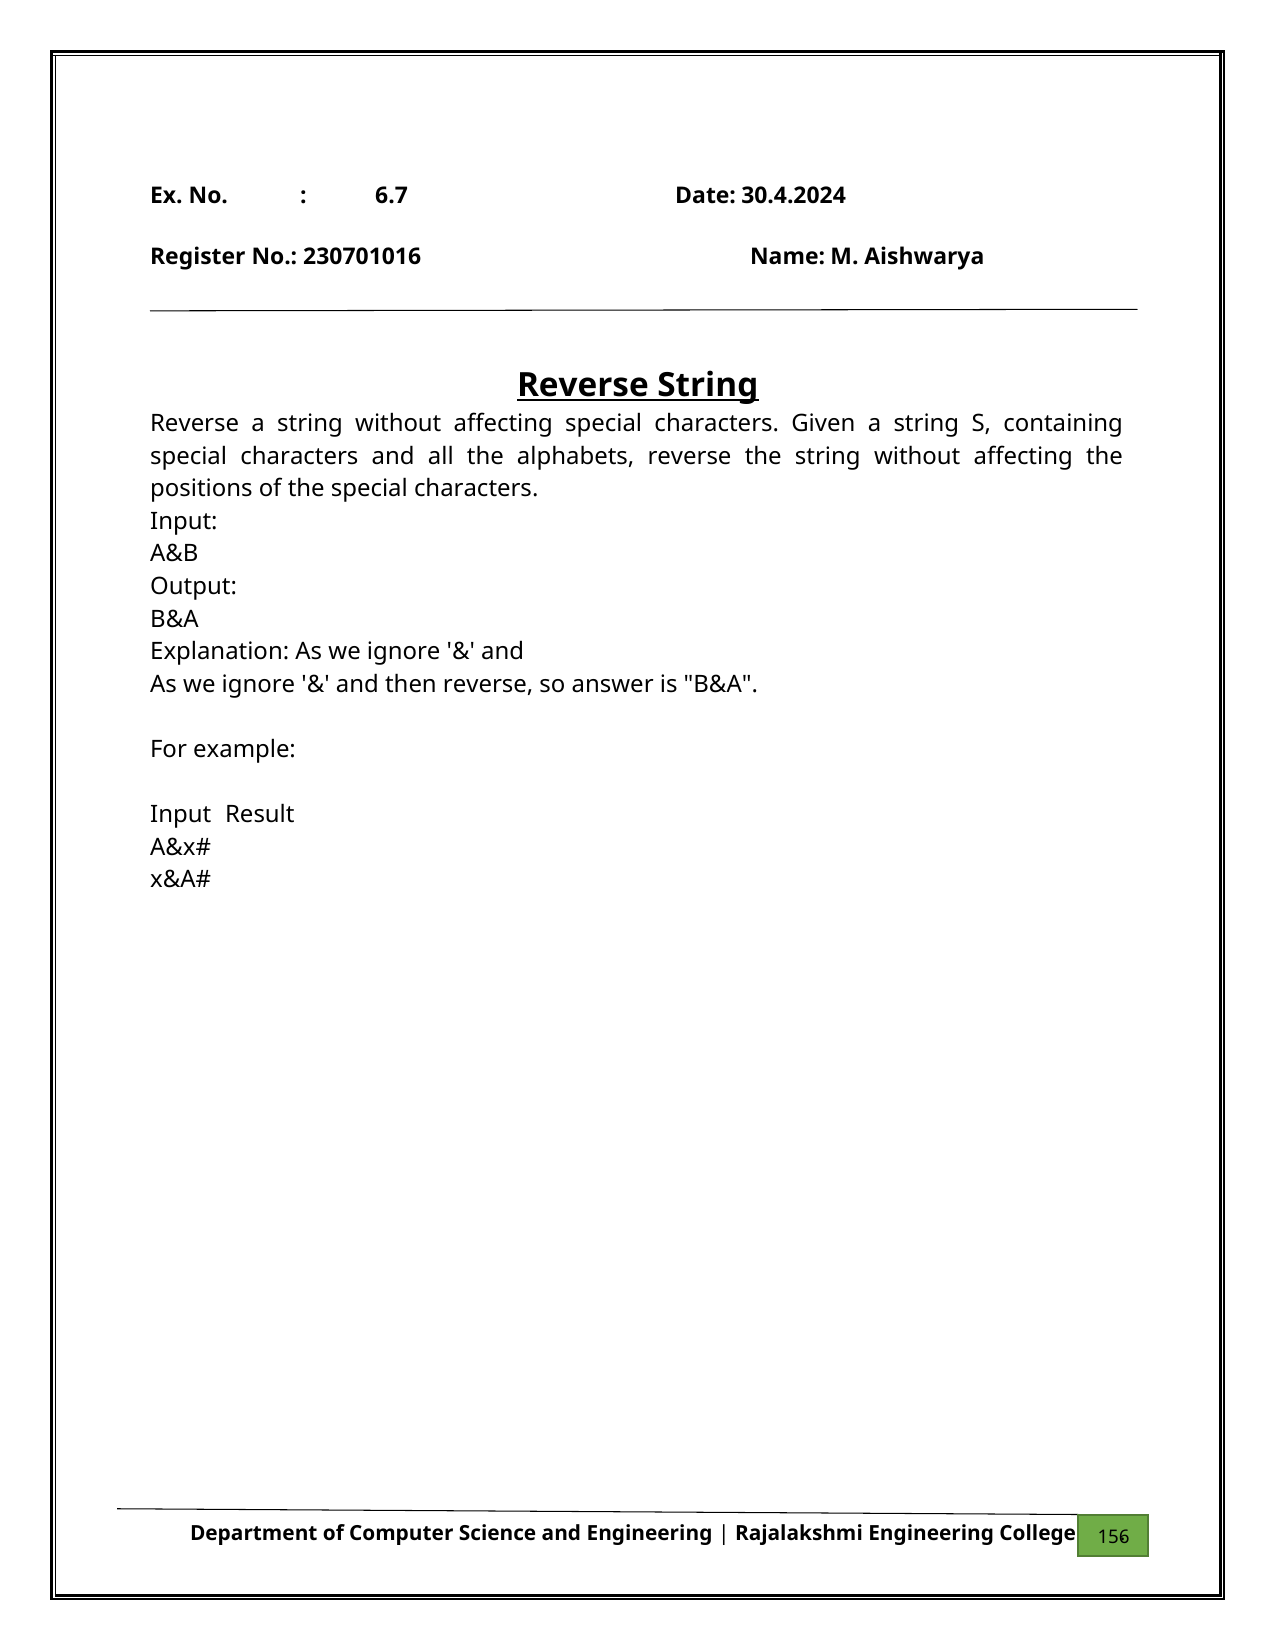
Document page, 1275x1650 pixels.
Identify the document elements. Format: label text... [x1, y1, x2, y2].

text Reverse String [150, 360, 1125, 406]
text Register No.: 230701016 Name: M. Aishwarya [150, 239, 1125, 271]
text Explanation: As we ignore '&' and [150, 634, 1125, 667]
text Ex. No. : 6.7 Date: 30.4.2024 [150, 179, 1125, 210]
text x&A# [150, 862, 1125, 895]
text A&x# [150, 830, 1125, 862]
text Output: [150, 569, 1125, 601]
text Input: [150, 504, 1125, 536]
text A&B [150, 536, 1125, 569]
text For example: [150, 732, 1125, 764]
text Reverse a string without affecting special characters. Given a string S, containing special characters and all the alphabets, reverse the string without affecting the positions of the special characters. [150, 406, 1125, 504]
text Input Result [150, 797, 1125, 830]
text As we ignore '&' and then reverse, so answer is "B&A". [150, 667, 1125, 699]
text B&A [150, 601, 1125, 634]
